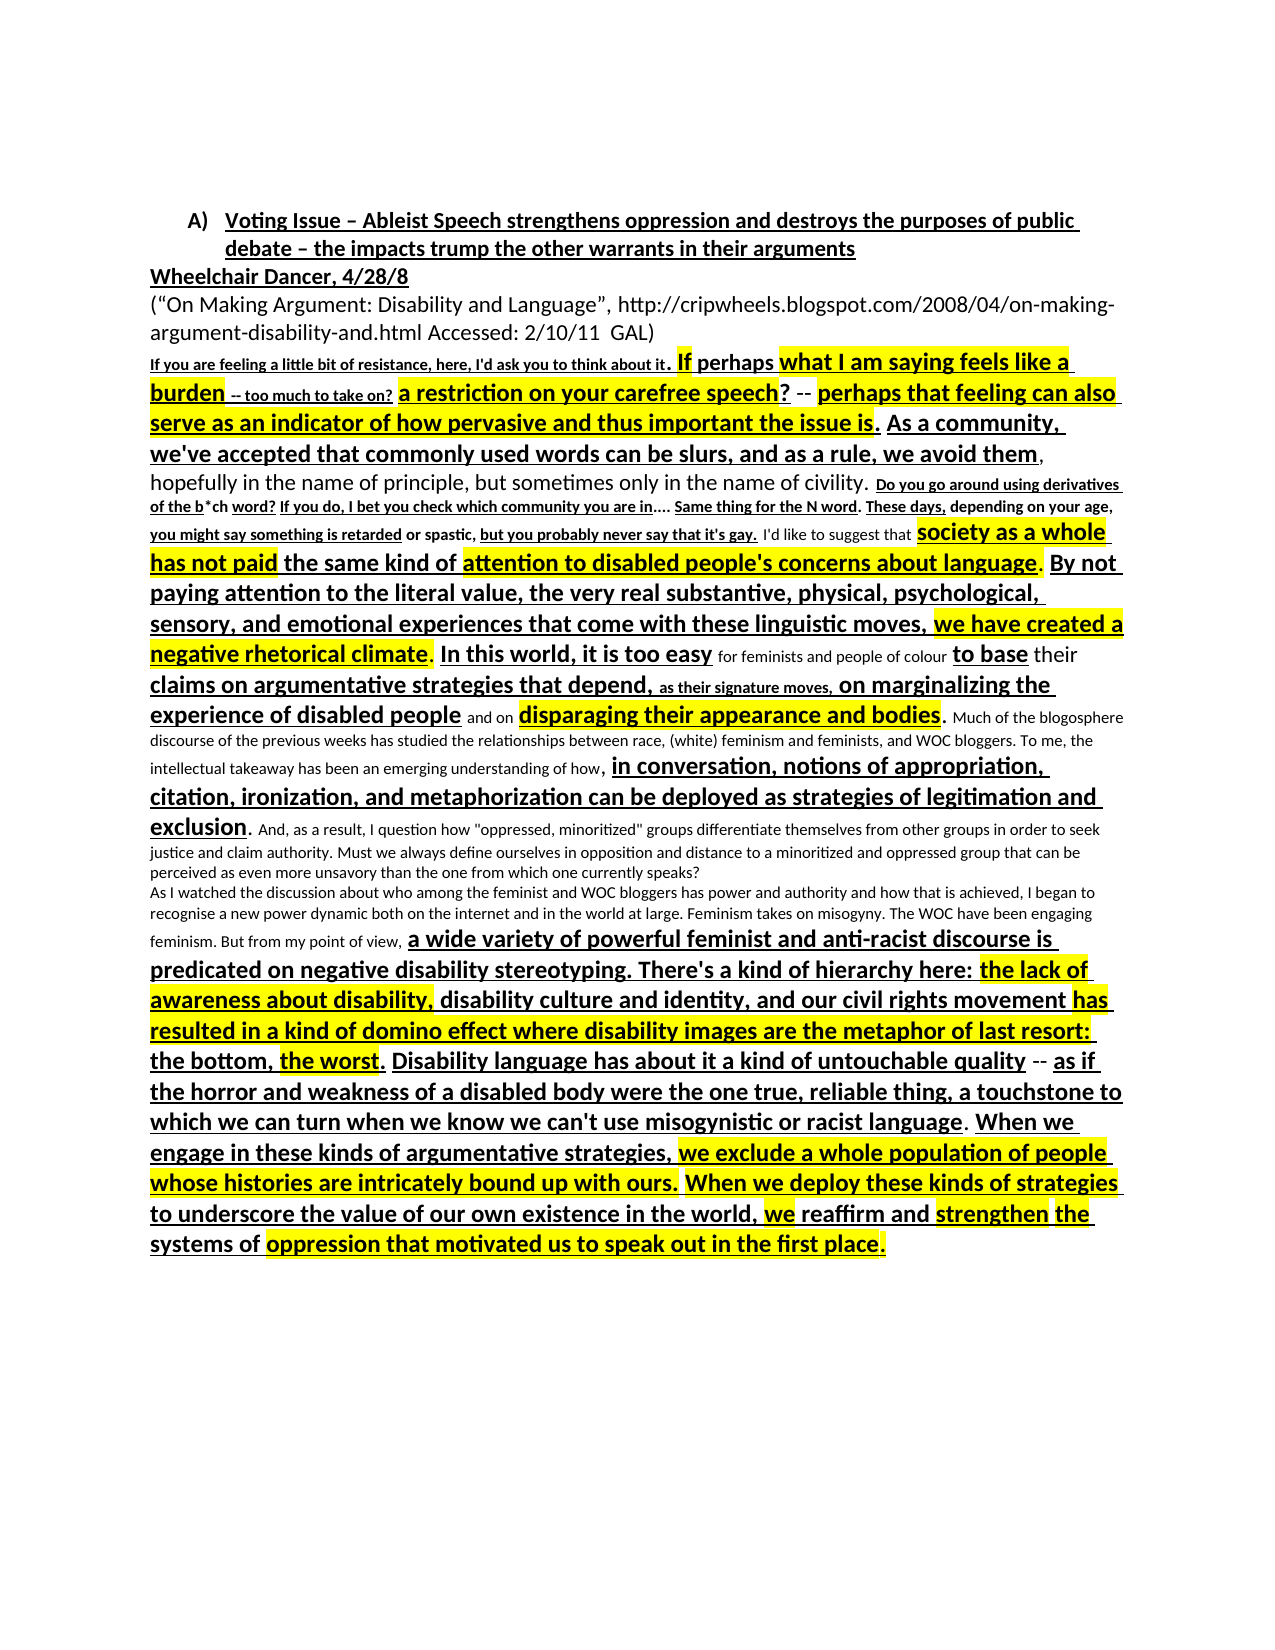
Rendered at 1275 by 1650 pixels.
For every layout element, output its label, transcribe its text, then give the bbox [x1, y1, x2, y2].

list Voting Issue – Ableist Speech strengthens oppression and destroys the purposes of public debate – the impacts trump the other warrants in their arguments [187, 206, 1125, 262]
text (“On Making Argument: Disability and Language”, http://cripwheels.blogspot.com/2008/04/on-making-argument-disability-and.html Accessed: 2/10/11 GAL) If you are feeling a little bit of resistance, here, I'd ask you to think about it. If perhaps what I am saying feels like a burden -- too much to take on? a restriction on your carefree speech? -- perhaps that feeling can also serve as an indicator of how pervasive and thus important the issue is. As a community, we've accepted that commonly used words can be slurs, and as a rule, we avoid them, hopefully in the name of principle, but sometimes only in the name of civility. Do you go around using derivatives of the b*ch word? If you do, I bet you check which community you are in.... Same thing for the N word. These days, depending on your age, you might say something is retarded or spastic, but you probably never say that it's gay. I'd like to suggest that society as a whole has not paid the same kind of attention to disabled people's concerns about language. By not paying attention to the literal value, the very real substantive, physical, psychological, sensory, and emotional experiences that come with these linguistic moves, we have created a negative rhetorical climate. In this world, it is too easy for feminists and people of colour to base their claims on argumentative strategies that depend, as their signature moves, on marginalizing the experience of disabled people and on disparaging their appearance and bodies. Much of the blogosphere discourse of the previous weeks has studied the relationships between race, (white) feminism and feminists, and WOC bloggers. To me, the intellectual takeaway has been an emerging understanding of how, in conversation, notions of appropriation, citation, ironization, and metaphorization can be deployed as strategies of legitimation and exclusion. And, as a result, I question how "oppressed, minoritized" groups differentiate themselves from other groups in order to seek justice and claim authority. Must we always define ourselves in opposition and distance to a minoritized and oppressed group that can be perceived as even more unsavory than the one from which one currently speaks? As I watched the discussion about who among the feminist and WOC bloggers has power and authority and how that is achieved, I began to recognise a new power dynamic both on the internet and in the world at large. Feminism takes on misogyny. The WOC have been engaging feminism. But from my point of view, a wide variety of powerful feminist and anti-racist discourse is predicated on negative disability stereotyping. There's a kind of hierarchy here: the lack of awareness about disability, disability culture and identity, and our civil rights movement has resulted in a kind of domino effect where disability images are the metaphor of last resort: the bottom, the worst. Disability language has about it a kind of untouchable quality -- as if the horror and weakness of a disabled body were the one true, reliable thing, a touchstone to which we can turn when we know we can't use misogynistic or racist language. When we engage in these kinds of argumentative strategies, we exclude a whole population of people whose histories are intricately bound up with ours. When we deploy these kinds of strategies to underscore the value of our own existence in the world, we reaffirm and strengthen the systems of oppression that motivated us to speak out in the first place. [150, 290, 1125, 1287]
text Wheelchair Dancer, 4/28/8 [150, 262, 1125, 290]
